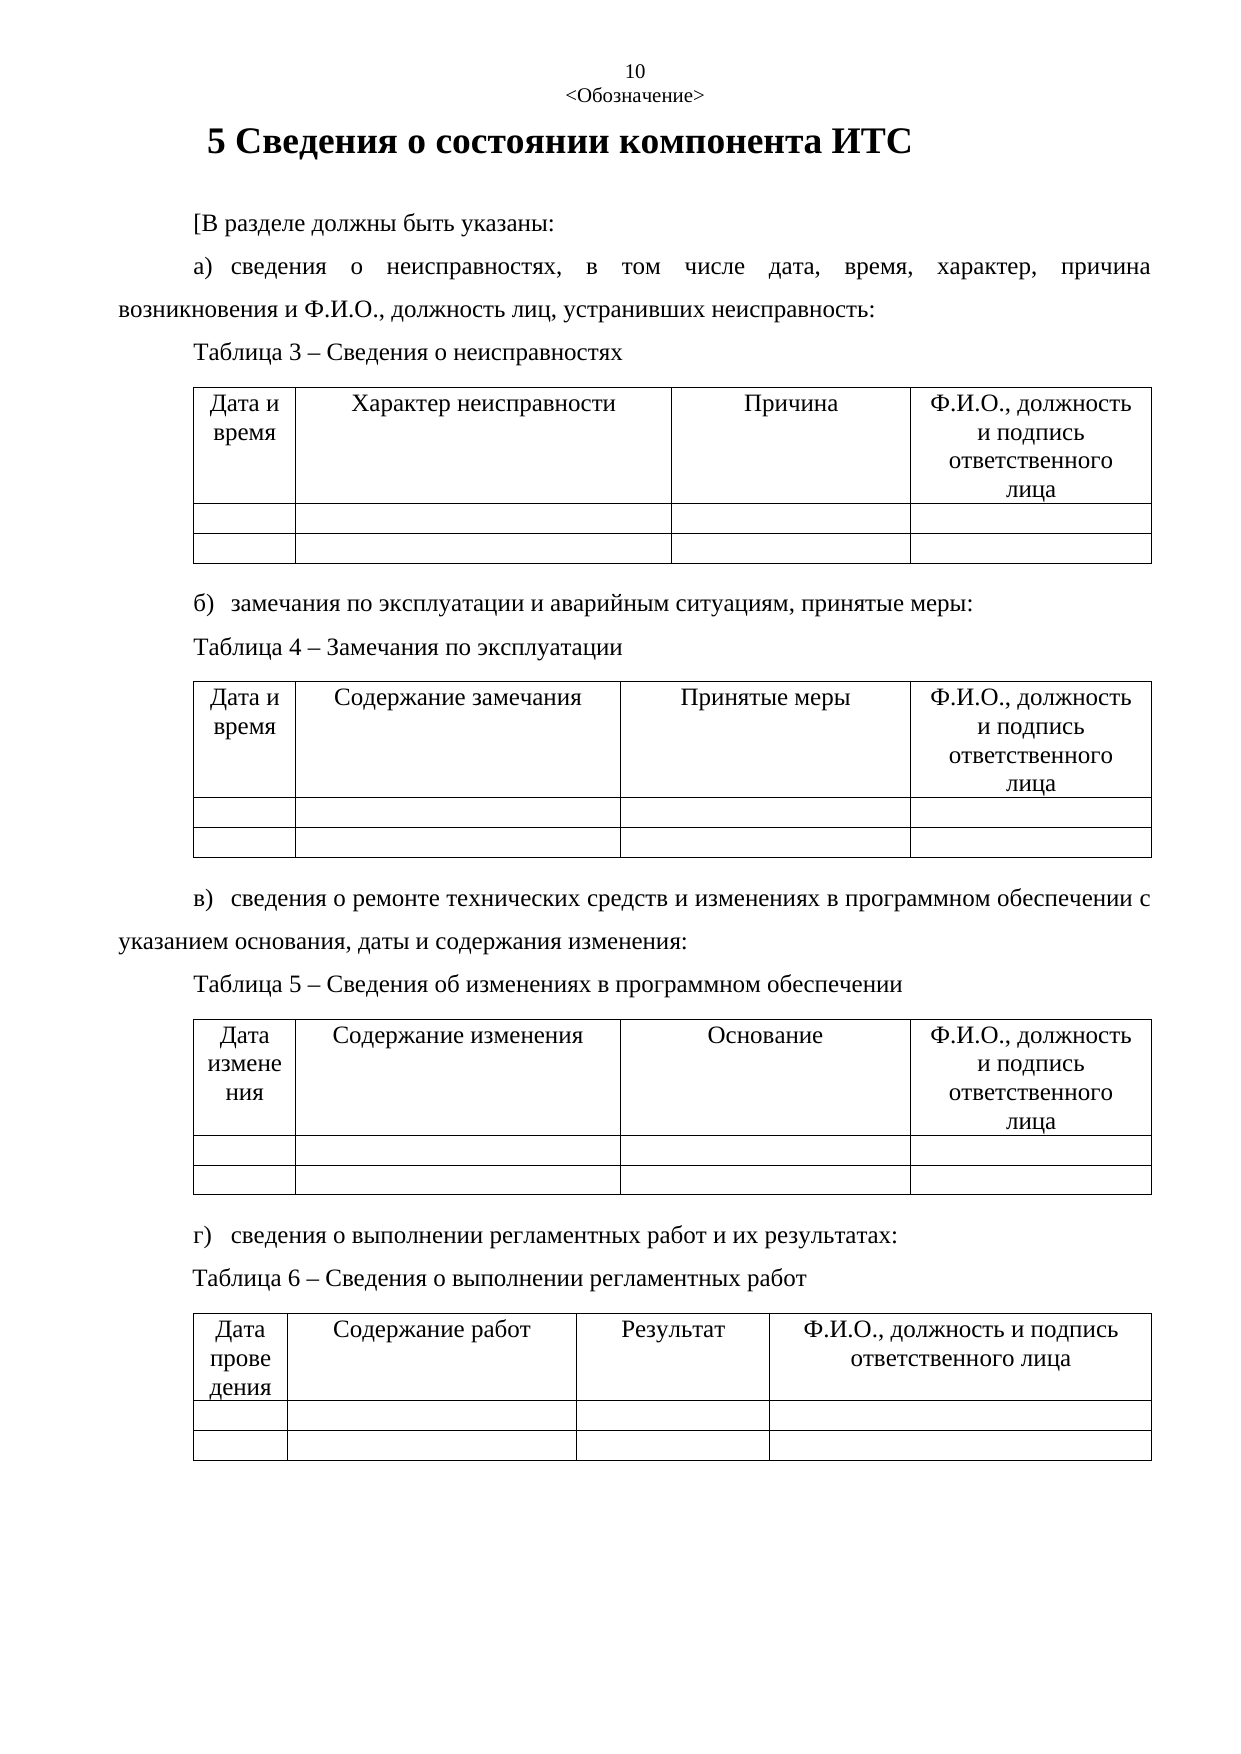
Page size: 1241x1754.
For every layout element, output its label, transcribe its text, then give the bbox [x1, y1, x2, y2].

table_header Содержание работ [288, 1314, 576, 1400]
list сведения о выполнении регламентных работ и их результатах: [118, 1220, 1152, 1249]
table_cell [194, 504, 295, 533]
table_cell [911, 1166, 1151, 1194]
table_header Дата изменения [194, 1020, 295, 1135]
list сведения о ремонте технических средств и изменениях в программном обеспечении с указанием основания, даты и содержания изменения: [118, 883, 1152, 955]
table_header Содержание изменения [296, 1020, 620, 1135]
table_cell [194, 1136, 295, 1164]
table_cell [296, 1166, 620, 1194]
table_cell [911, 534, 1151, 562]
table_cell [288, 1401, 576, 1430]
table_cell [911, 798, 1151, 827]
table_cell [770, 1401, 1151, 1430]
text [В разделе должны быть указаны: [118, 208, 1152, 237]
text Таблица 6 – Сведения о выполнении регламентных работ [118, 1263, 1152, 1292]
table_cell [296, 828, 620, 857]
table_header Дата и время [194, 388, 295, 503]
table_cell [577, 1401, 769, 1430]
table_cell [770, 1431, 1151, 1460]
table_cell [194, 798, 295, 827]
table_cell [621, 1166, 910, 1194]
table_header Результат [577, 1314, 769, 1400]
table_header Ф.И.О., должность и подпись ответственного лица [911, 682, 1151, 797]
table_cell [911, 504, 1151, 533]
table_cell [296, 1136, 620, 1164]
text Таблица 4 – Замечания по эксплуатации [193, 632, 1152, 660]
table_header Содержание замечания [296, 682, 620, 797]
table_header Дата и время [194, 682, 295, 797]
table_cell [288, 1431, 576, 1460]
table_header Ф.И.О., должность и подпись ответственного лица [770, 1314, 1151, 1400]
table_cell [621, 798, 910, 827]
table_cell [911, 1136, 1151, 1164]
table_cell [296, 798, 620, 827]
text Таблица 3 – Сведения о неисправностях [193, 337, 1152, 366]
table_cell [672, 504, 910, 533]
table_cell [194, 1431, 287, 1460]
table_cell [577, 1431, 769, 1460]
table_header Причина [672, 388, 910, 503]
table_header Ф.И.О., должность и подпись ответственного лица [911, 388, 1151, 503]
table_cell [621, 828, 910, 857]
table_cell [621, 1136, 910, 1164]
table_header Дата проведения [194, 1314, 287, 1400]
table_cell [296, 504, 671, 533]
table_cell [194, 1401, 287, 1430]
table_cell [296, 534, 671, 562]
table_cell [194, 828, 295, 857]
table_cell [672, 534, 910, 562]
text Таблица 5 – Сведения об изменениях в программном обеспечении [193, 969, 1152, 998]
table_cell [911, 828, 1151, 857]
subtitle Сведения о состоянии компонента ИТС [207, 118, 1152, 161]
list сведения о неисправностях, в том числе дата, время, характер, причина возникновения и Ф.И.О., должность лиц, устранивших неисправность: [118, 251, 1152, 323]
table_header Характер неисправности [296, 388, 671, 503]
table_cell [194, 1166, 295, 1194]
table_header Ф.И.О., должность и подпись ответственного лица [911, 1020, 1151, 1135]
table_header Основание [621, 1020, 910, 1135]
table_cell [194, 534, 295, 562]
table_header Принятые меры [621, 682, 910, 797]
list замечания по эксплуатации и аварийным ситуациям, принятые меры: [118, 588, 1152, 617]
